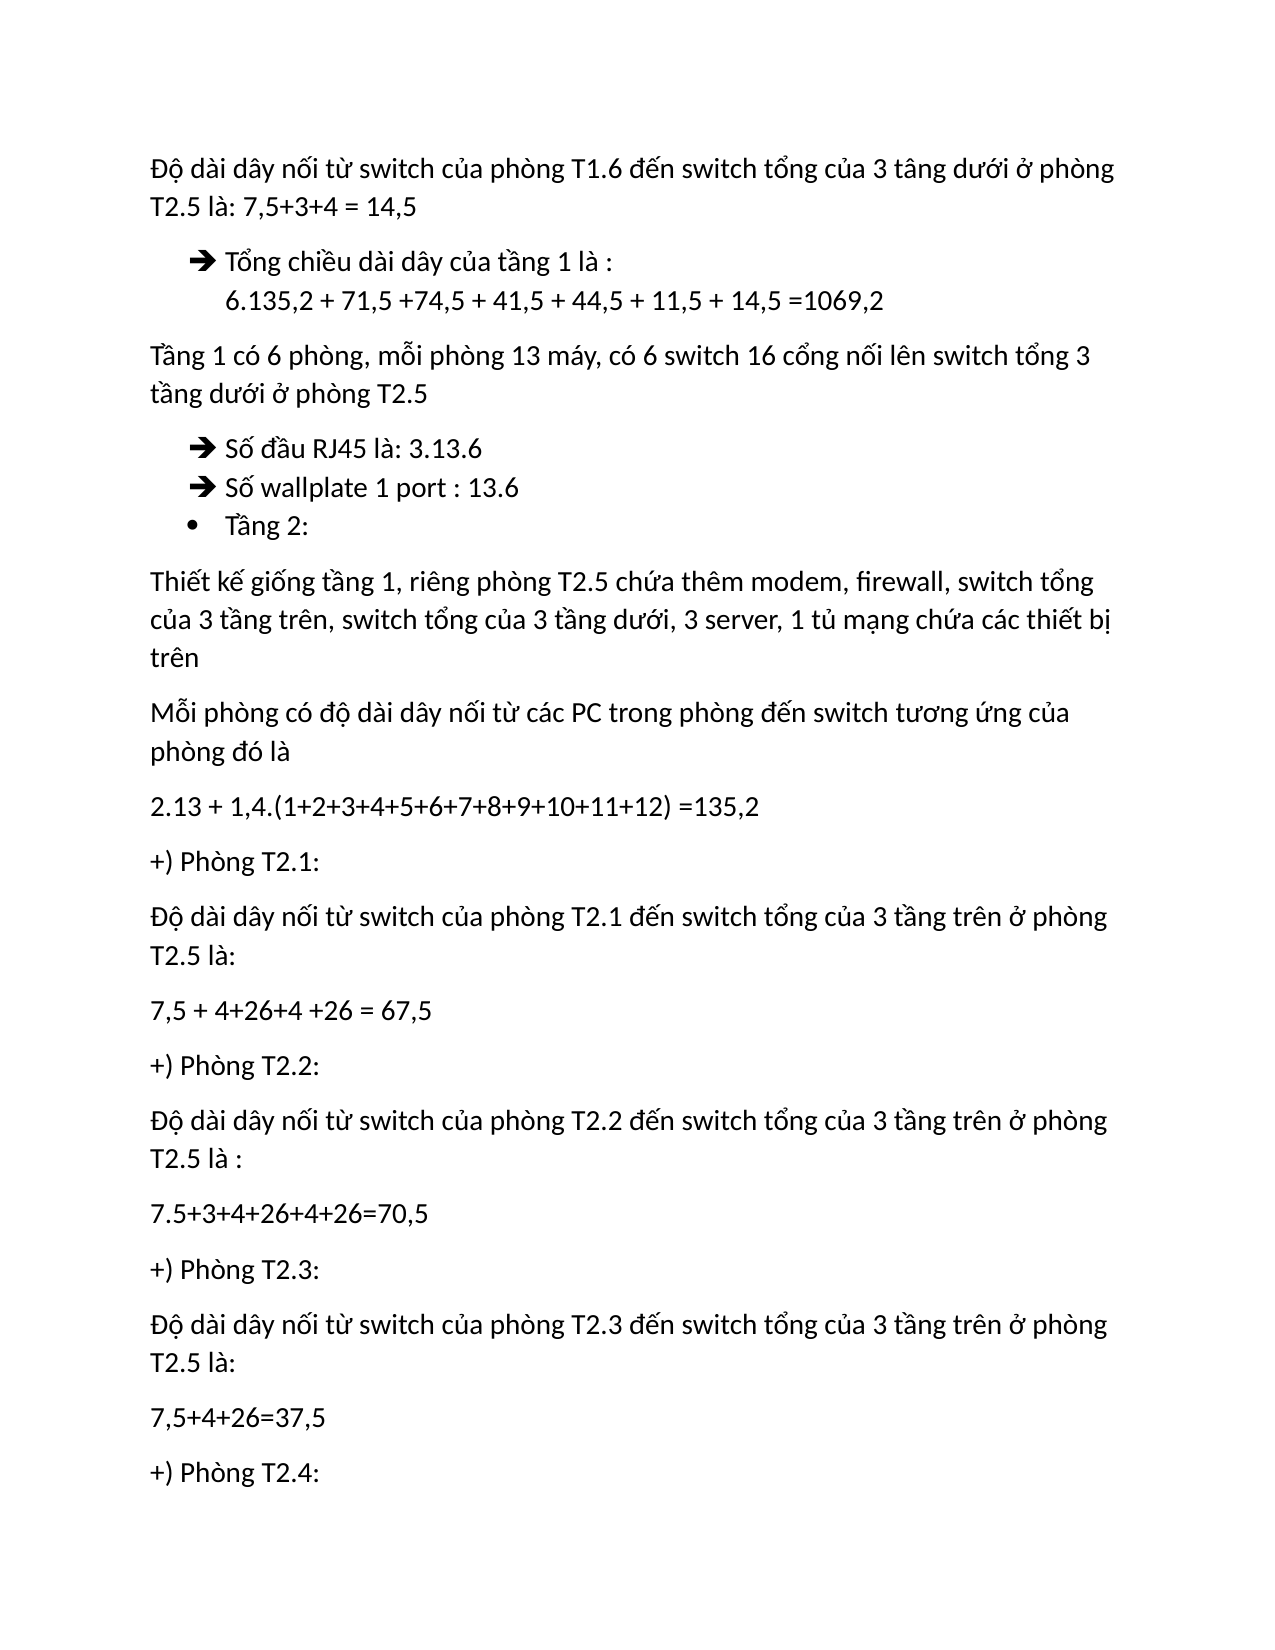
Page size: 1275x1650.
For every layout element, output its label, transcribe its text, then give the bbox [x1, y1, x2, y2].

text 7.5+3+4+26+4+26=70,5 [150, 1196, 1125, 1231]
text Độ dài dây nối từ switch của phòng T2.2 đến switch tổng của 3 tầng trên ở phòng T2.5 là : [150, 1102, 1125, 1176]
text 7,5 + 4+26+4 +26 = 67,5 [150, 992, 1125, 1027]
list 6.135,2 + 71,5 +74,5 + 41,5 + 44,5 + 11,5 + 14,5 =1069,2 [225, 282, 1125, 318]
text +) Phòng T2.4: [150, 1454, 1125, 1490]
text +) Phòng T2.3: [150, 1251, 1125, 1286]
list Tổng chiều dài dây của tầng 1 là : [187, 243, 1125, 279]
list Số wallplate 1 port : 13.6 [187, 469, 1125, 505]
text +) Phòng T2.2: [150, 1047, 1125, 1083]
list Số đầu RJ45 là: 3.13.6 [187, 431, 1125, 466]
text 2.13 + 1,4.(1+2+3+4+5+6+7+8+9+10+11+12) =135,2 [150, 788, 1125, 824]
text Thiết kế giống tầng 1, riêng phòng T2.5 chứa thêm modem, firewall, switch tổng của 3 tầng trên, switch tổng của 3 tầng dưới, 3 server, 1 tủ mạng chứa các thiết bị trên [150, 563, 1125, 675]
text Độ dài dây nối từ switch của phòng T2.1 đến switch tổng của 3 tầng trên ở phòng T2.5 là: [150, 898, 1125, 972]
text Tầng 1 có 6 phòng, mỗi phòng 13 máy, có 6 switch 16 cổng nối lên switch tổng 3 tầng dưới ở phòng T2.5 [150, 337, 1125, 411]
text Độ dài dây nối từ switch của phòng T2.3 đến switch tổng của 3 tầng trên ở phòng T2.5 là: [150, 1306, 1125, 1380]
text Mỗi phòng có độ dài dây nối từ các PC trong phòng đến switch tương ứng của phòng đó là [150, 694, 1125, 769]
list Tầng 2: [187, 507, 1125, 543]
text +) Phòng T2.1: [150, 843, 1125, 879]
text 7,5+4+26=37,5 [150, 1399, 1125, 1435]
text Độ dài dây nối từ switch của phòng T1.6 đến switch tổng của 3 tâng dưới ở phòng T2.5 là: 7,5+3+4 = 14,5 [150, 150, 1125, 224]
